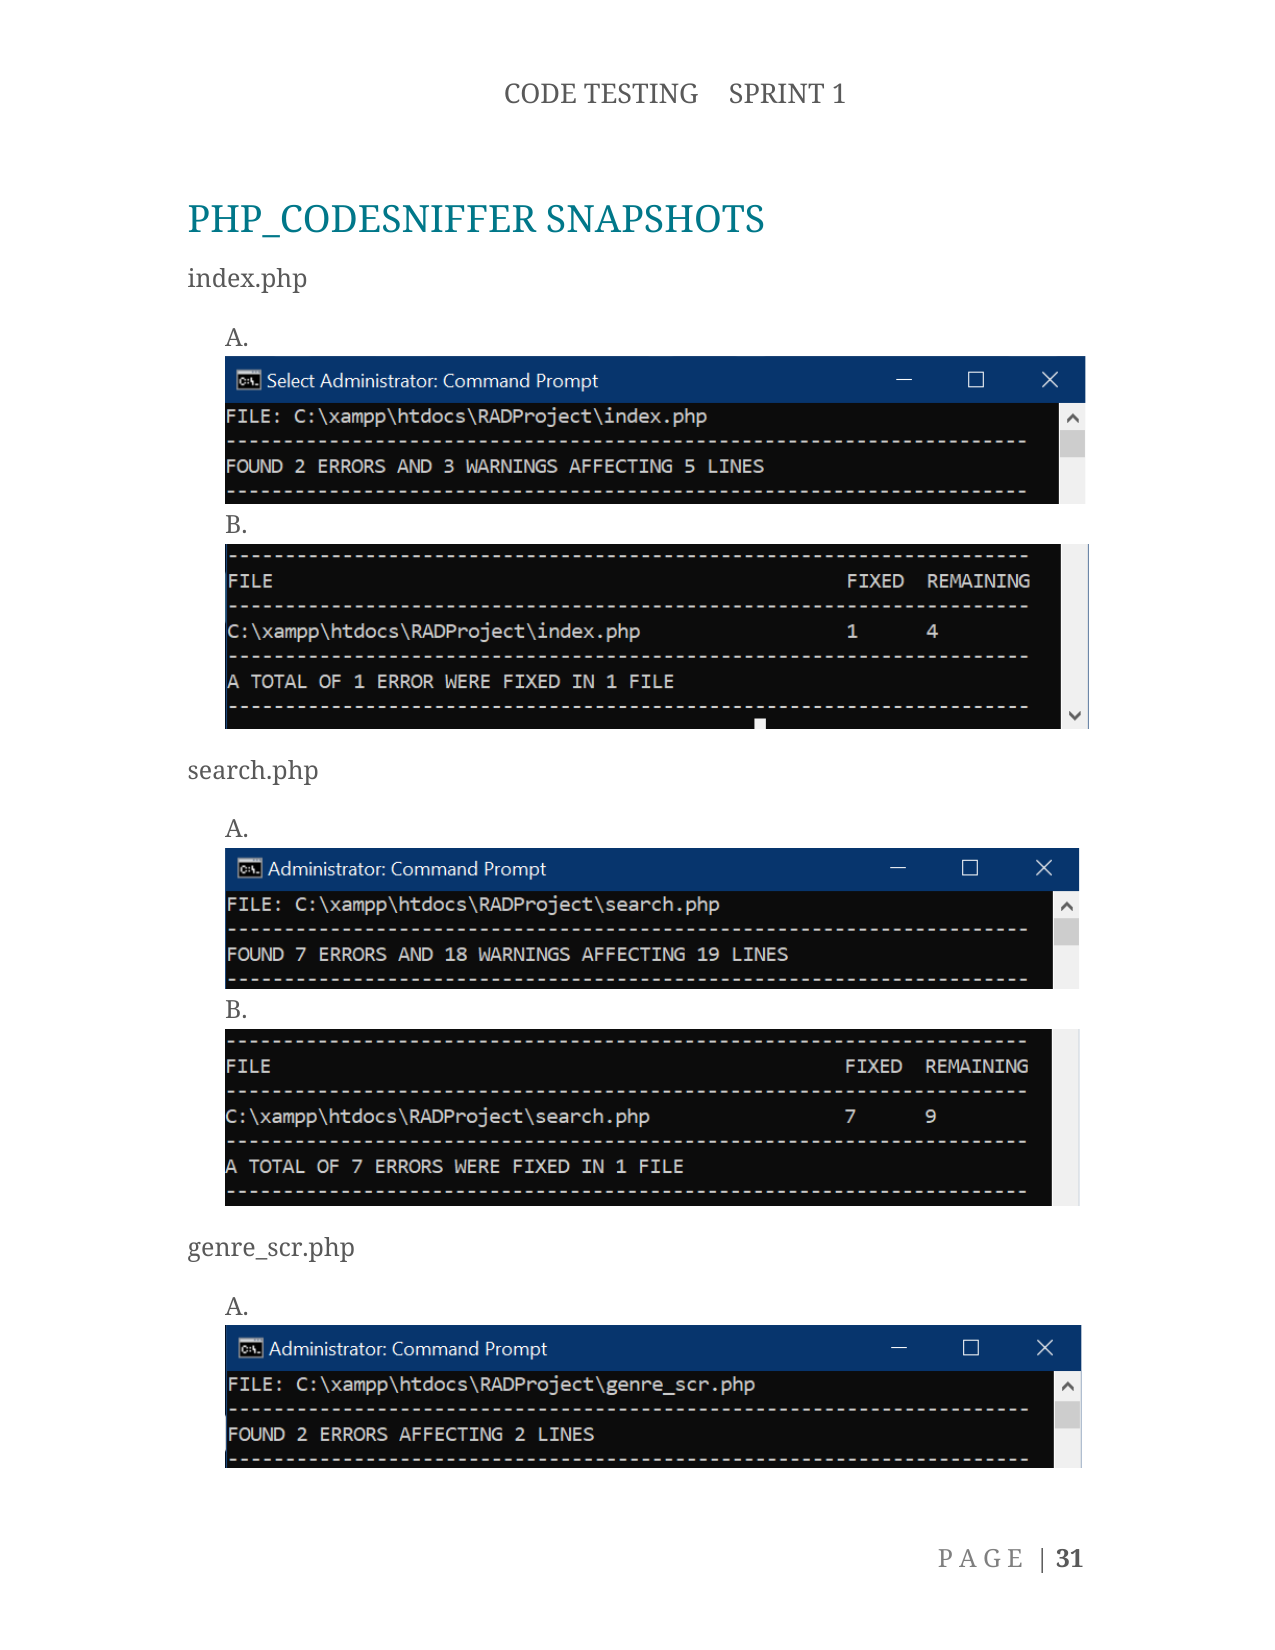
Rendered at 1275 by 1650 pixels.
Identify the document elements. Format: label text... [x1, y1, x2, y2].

text genre_scr.php [187, 1230, 1087, 1264]
subtitle PHP_CodeSniffer Snapshots [187, 192, 1087, 243]
text index.php [187, 261, 1087, 295]
text search.php [187, 752, 1087, 786]
